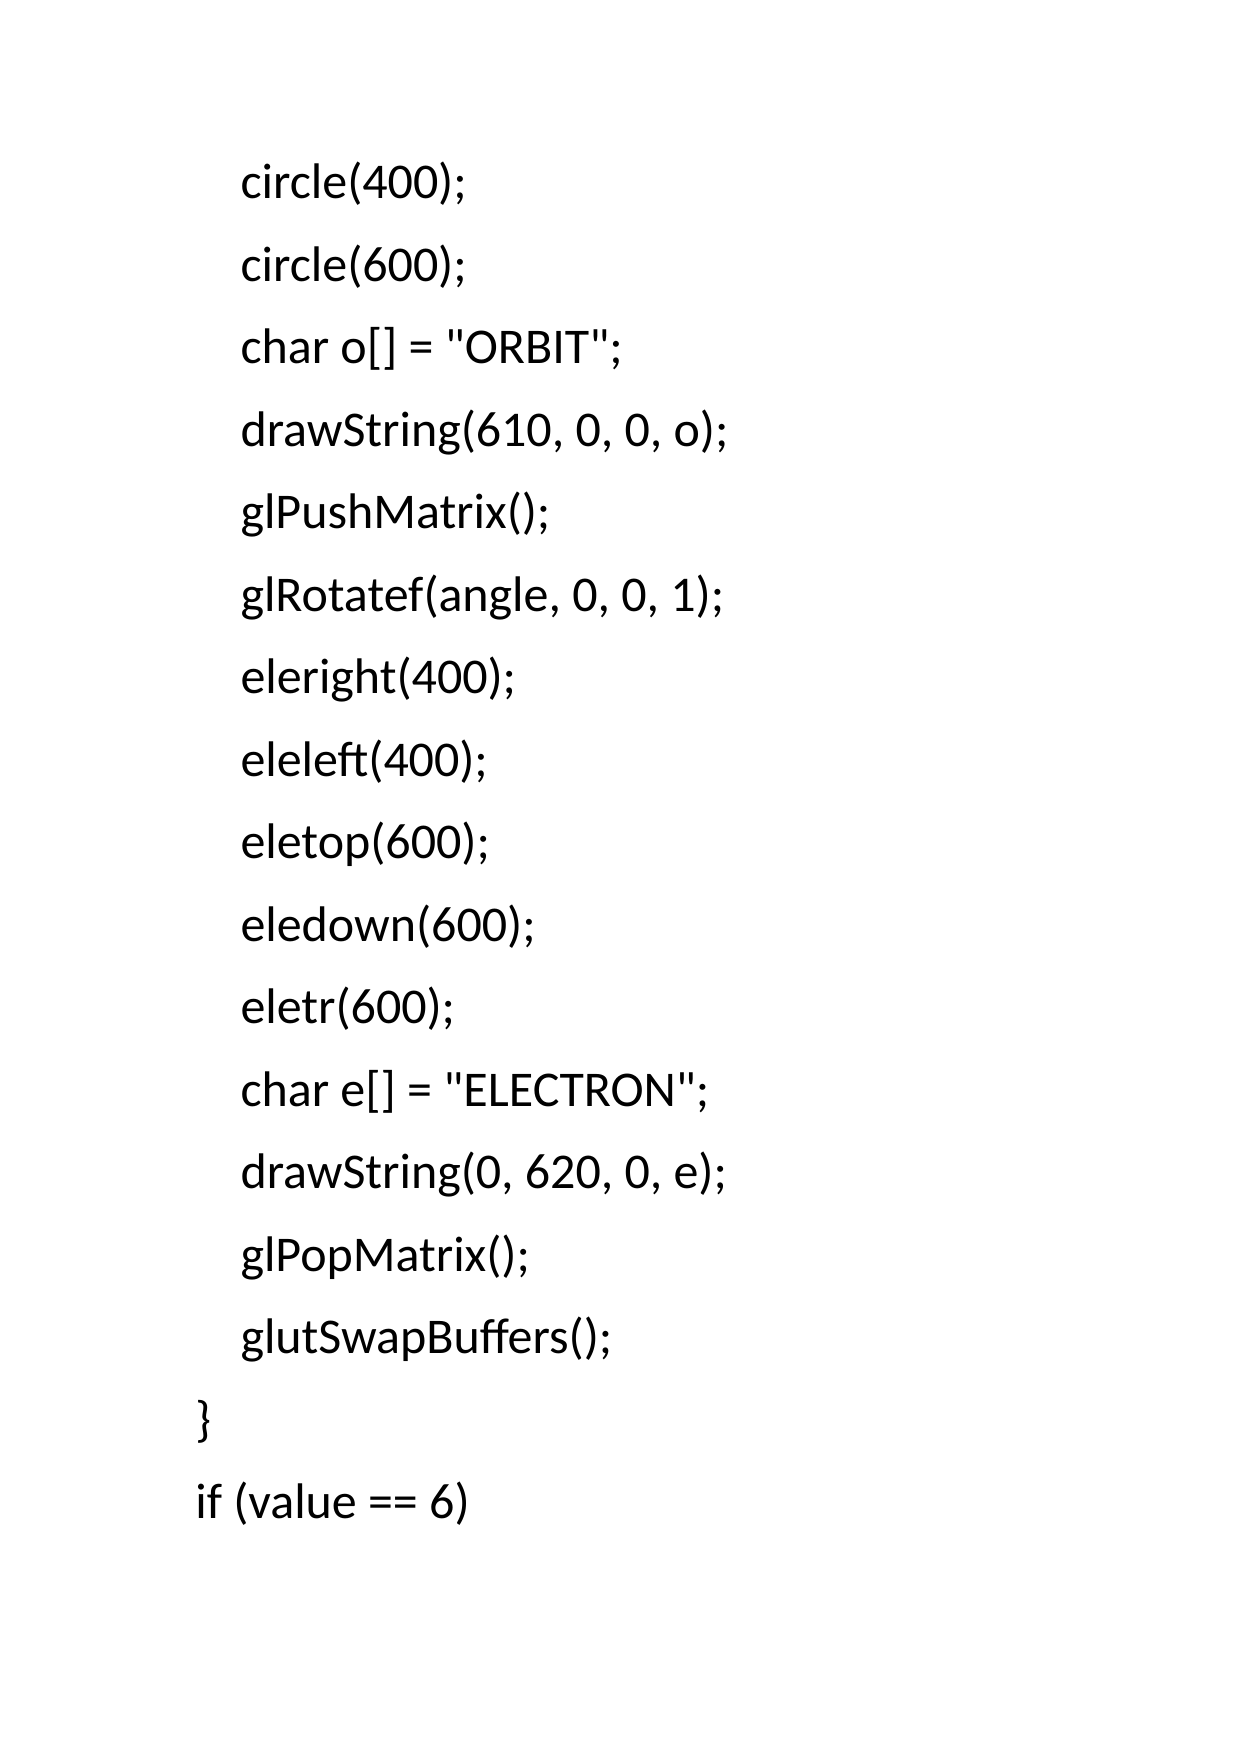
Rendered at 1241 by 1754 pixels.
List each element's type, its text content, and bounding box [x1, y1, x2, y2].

text circle(400); [150, 150, 1090, 211]
text glPopMatrix(); [150, 1222, 1090, 1283]
text eledown(600); [150, 892, 1090, 953]
text if (value == 6) [150, 1470, 1090, 1531]
text eleleft(400); [150, 727, 1090, 788]
text eletop(600); [150, 810, 1090, 871]
text } [150, 1387, 1090, 1448]
text eletr(600); [150, 975, 1090, 1036]
text glutSwapBuffers(); [150, 1305, 1090, 1366]
text glPushMatrix(); [150, 480, 1090, 541]
text char e[] = "ELECTRON"; [150, 1057, 1090, 1118]
text drawString(0, 620, 0, e); [150, 1140, 1090, 1201]
text eleright(400); [150, 645, 1090, 706]
text drawString(610, 0, 0, o); [150, 397, 1090, 458]
text circle(600); [150, 232, 1090, 293]
text char o[] = "ORBIT"; [150, 315, 1090, 376]
text glRotatef(angle, 0, 0, 1); [150, 562, 1090, 623]
